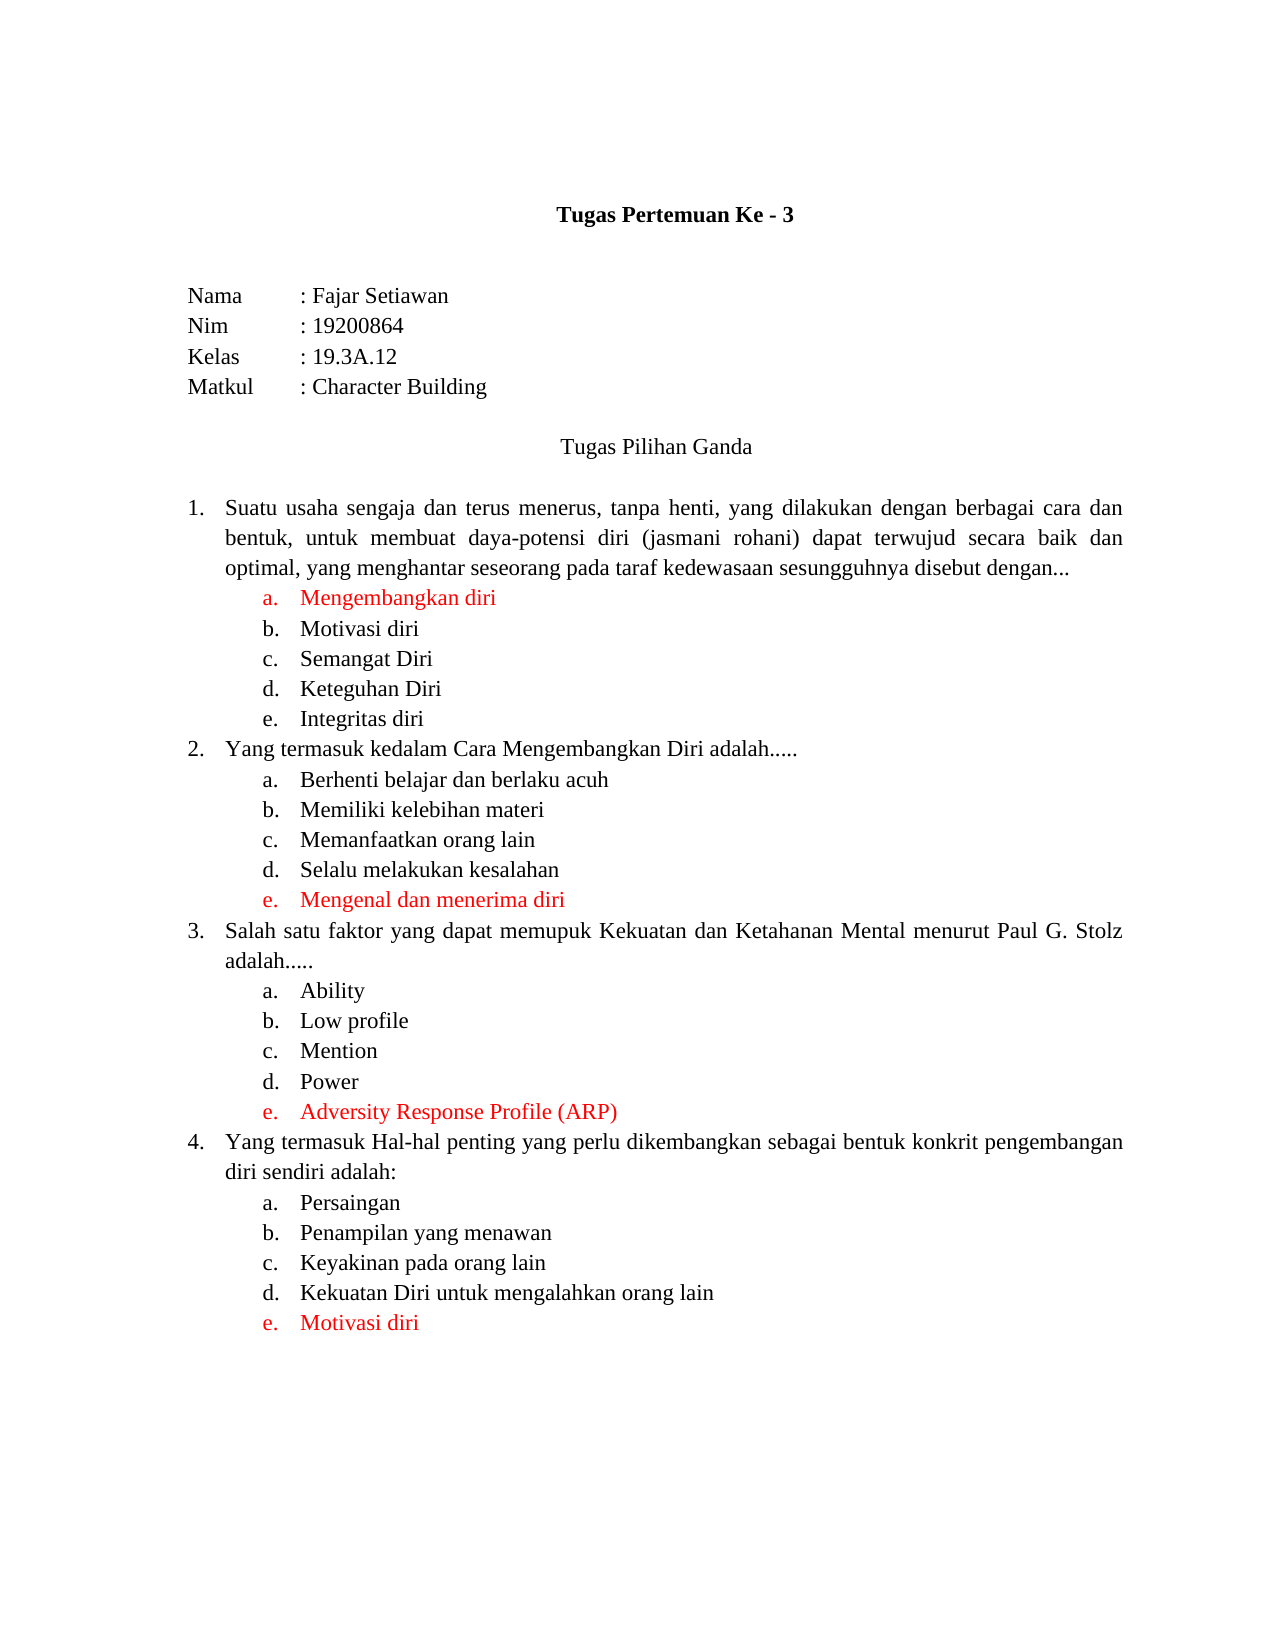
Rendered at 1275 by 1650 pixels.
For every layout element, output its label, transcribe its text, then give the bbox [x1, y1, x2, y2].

list Yang termasuk Hal-hal penting yang perlu dikembangkan sebagai bentuk konkrit pengembangan diri sendiri adalah: [187, 1128, 1125, 1185]
list Salah satu faktor yang dapat memupuk Kekuatan dan Ketahanan Mental menurut Paul G. Stolz adalah..... [187, 917, 1125, 973]
list Keyakinan pada orang lain [262, 1249, 1125, 1275]
list Low profile [262, 1007, 1125, 1034]
list Ability [262, 977, 1125, 1003]
list Adversity Response Profile (ARP) [262, 1098, 1125, 1124]
list Mention [262, 1037, 1125, 1064]
text Nama : Fajar Setiawan [187, 282, 1125, 309]
list Yang termasuk kedalam Cara Mengembangkan Diri adalah..... [187, 735, 1125, 762]
list Kekuatan Diri untuk mengalahkan orang lain [262, 1279, 1125, 1306]
list Persaingan [262, 1188, 1125, 1215]
list Tugas Pertemuan Ke - 3 [225, 201, 1125, 227]
list Mengembangkan diri [262, 584, 1125, 611]
text Kelas : 19.3A.12 [187, 343, 1125, 369]
list Memiliki kelebihan materi [262, 796, 1125, 822]
list Suatu usaha sengaja dan terus menerus, tanpa henti, yang dilakukan dengan berbagai cara dan bentuk, untuk membuat daya-potensi diri (jasmani rohani) dapat terwujud secara baik dan optimal, yang menghantar seseorang pada taraf kedewasaan sesungguhnya disebut dengan... [187, 494, 1125, 581]
list Motivasi diri [262, 1309, 1125, 1336]
list Memanfaatkan orang lain [262, 826, 1125, 852]
text Nim : 19200864 [187, 312, 1125, 339]
list Integritas diri [262, 705, 1125, 732]
list Motivasi diri [262, 614, 1125, 641]
list Berhenti belajar dan berlaku acuh [262, 766, 1125, 792]
text Tugas Pilihan Ganda [187, 433, 1125, 460]
list Semangat Diri [262, 645, 1125, 671]
list Selalu melakukan kesalahan [262, 856, 1125, 883]
list Penampilan yang menawan [262, 1219, 1125, 1245]
text Matkul : Character Building [187, 373, 1125, 399]
list Power [262, 1068, 1125, 1094]
list Mengenal dan menerima diri [262, 886, 1125, 913]
list Keteguhan Diri [262, 675, 1125, 701]
